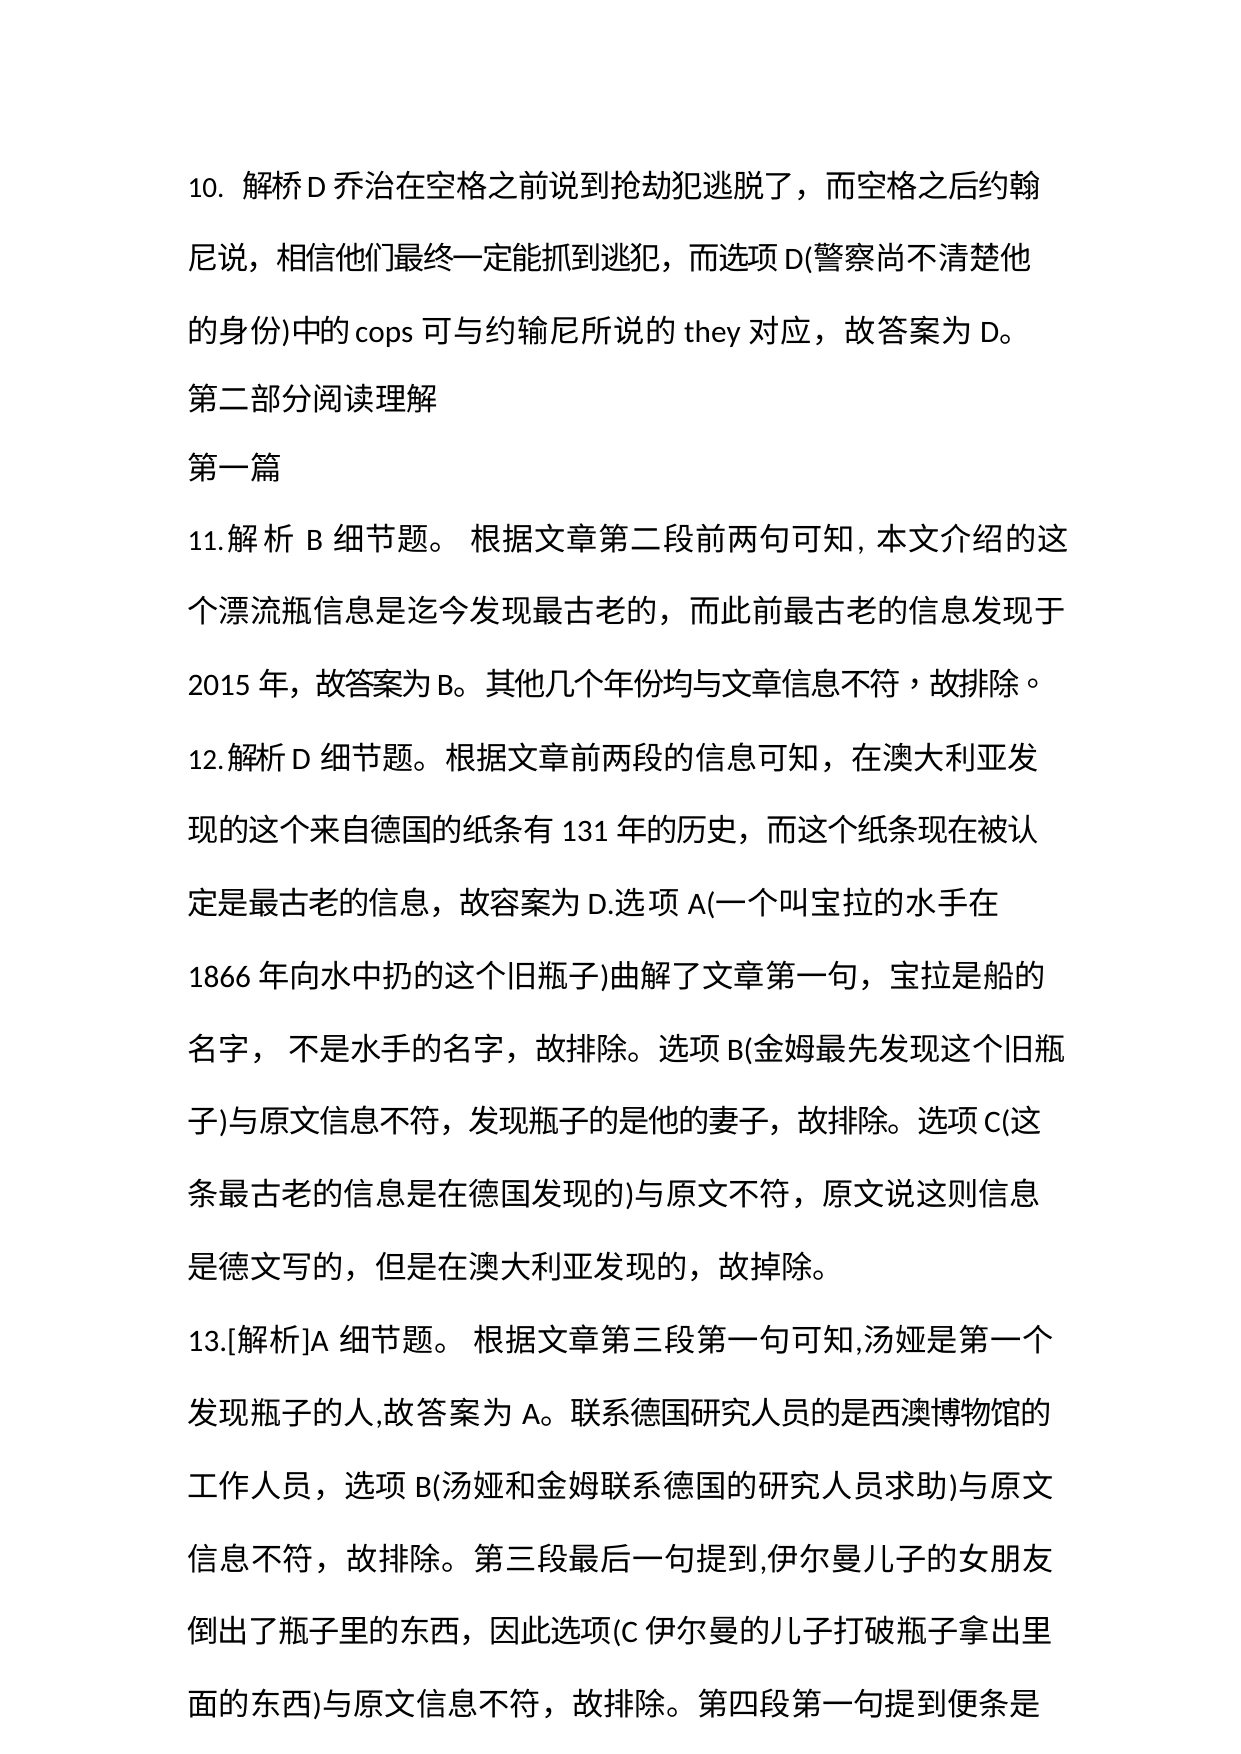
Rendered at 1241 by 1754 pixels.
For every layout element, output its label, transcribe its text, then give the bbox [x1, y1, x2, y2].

text 13.[解析]A 细节题。 根据文章第三段第一句可知,汤娅是第一个发现瓶子的人,故答案为A。联系德国研究人员的是西澳博物馆的工作人员，选项 B(汤娅和金姆联系德国的研究人员求助)与原文信息不符，故排除。第三段最后一句提到,伊尔曼儿子的女朋友倒出了瓶子里的东西，因此选项(C 伊尔曼的儿子打破瓶子拿出里面的东西)与原文信息不符，故排除。第四段第一句提到便条是 [187, 1316, 1053, 1724]
list 解析B 细节题。 根据文章第二段前两句可知, 本文介绍的这个漂流瓶信息是迄今发现最古老的，而此前最古老的信息发现于2015 年，故答案为 B。其他几个年份均与文章信息不符，故排除。 [187, 514, 1068, 705]
list 解桥 D 乔治在空格之前说到抢劫犯逃脱了，而空格之后约翰尼说，相信他们最终一定能抓到逃犯，而选项 D(警察尚不清楚他的身份)中的 cops 可与约输尼所说的they 对应，故答案为D。第二部分阅读理解 [187, 161, 1053, 420]
list 解析 D 细节题。根据文章前两段的信息可知，在澳大利亚发现的这个来自德国的纸条有 131 年的历史，而这个纸条现在被认定是最古老的信息，故容案为D.选项A(一个叫宝拉的水手在1866 年向水中扔的这个旧瓶子)曲解了文章第一句，宝拉是船的名字， 不是水手的名字，故排除。选项 B(金姆最先发现这个旧瓶子)与原文信息不符，发现瓶子的是他的妻子，故排除。选项 C(这条最古老的信息是在德国发现的)与原文不符，原文说这则信息是德文写的，但是在澳大利亚发现的，故掉除。 [187, 733, 1068, 1287]
text 第一篇 [187, 446, 1096, 489]
